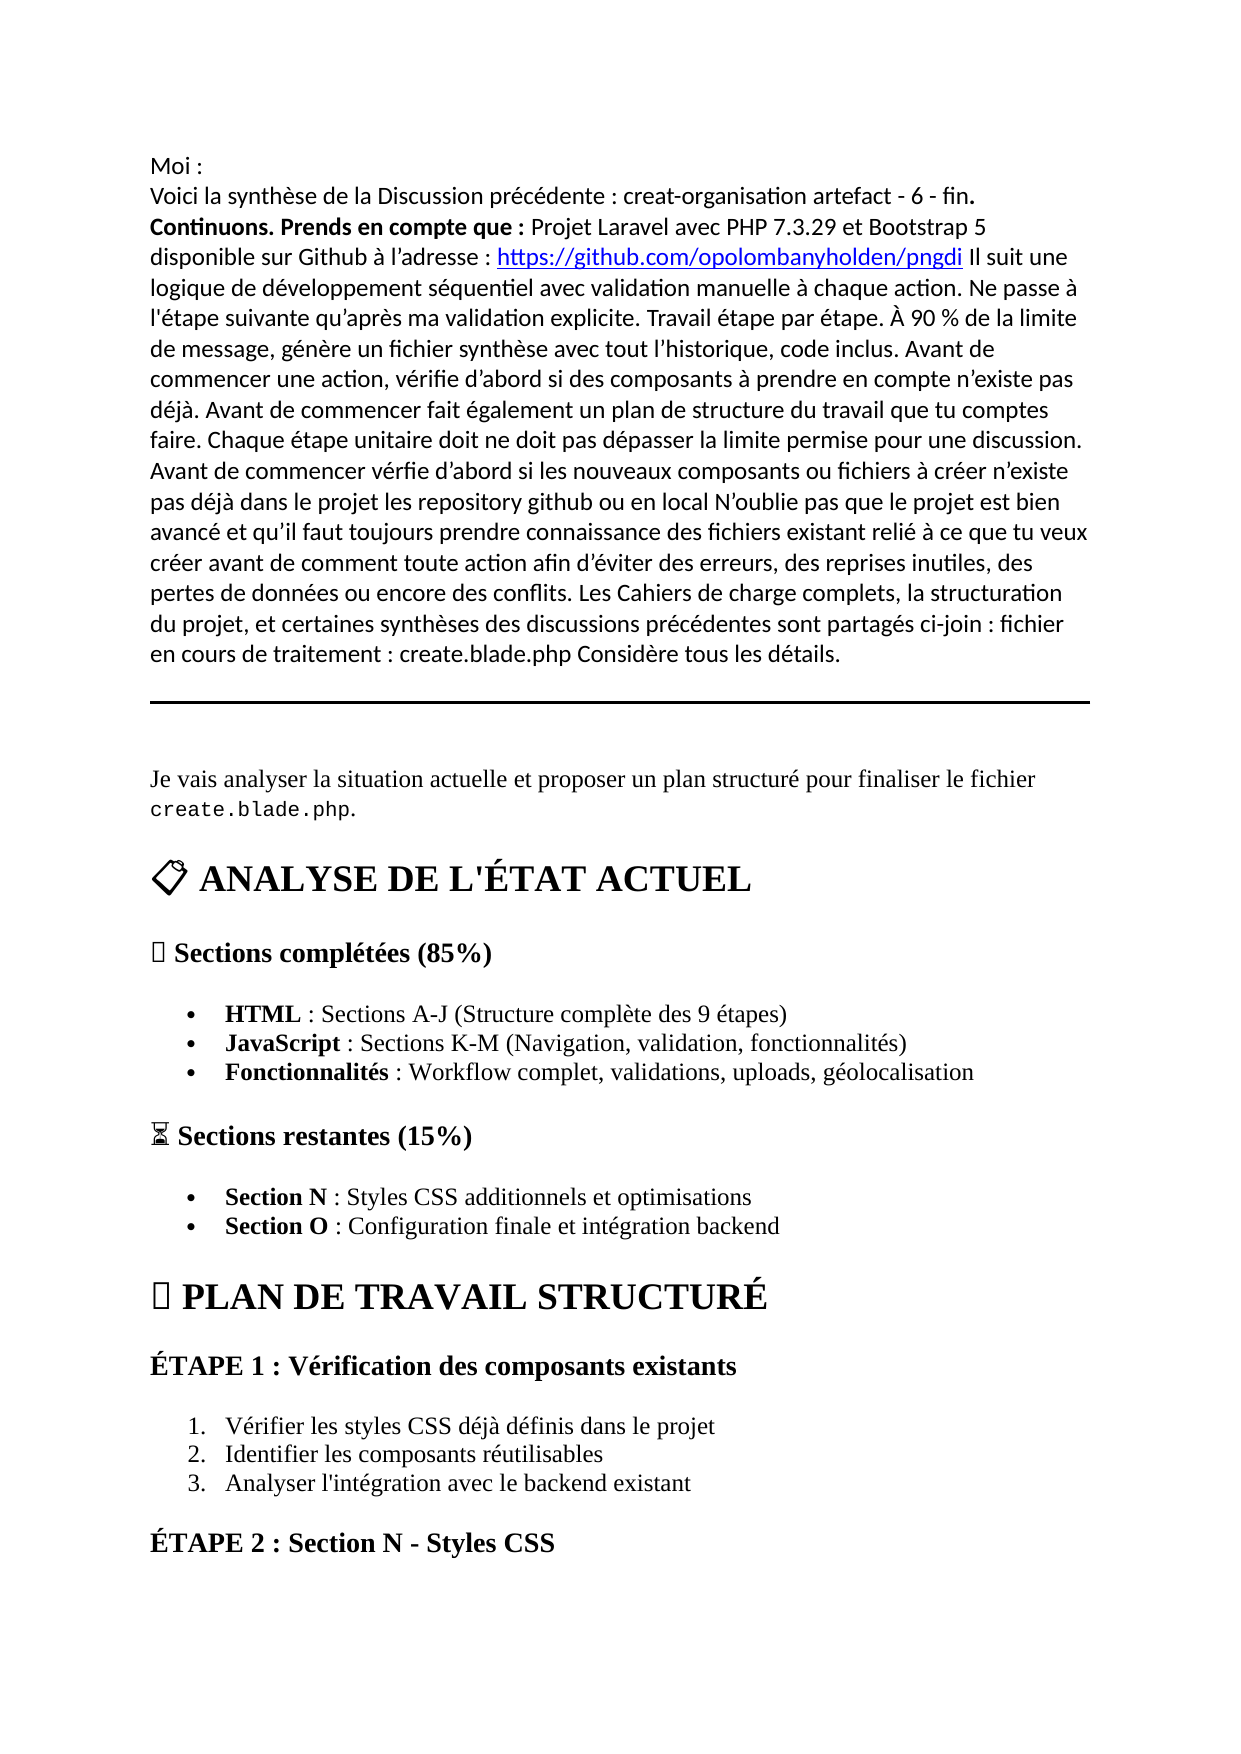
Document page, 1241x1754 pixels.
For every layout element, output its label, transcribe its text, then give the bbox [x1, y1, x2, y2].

list Fonctionnalités : Workflow complet, validations, uploads, géolocalisation [187, 1057, 1090, 1086]
text ✅ Sections complétées (85%) [150, 932, 1090, 970]
list Section O : Configuration finale et intégration backend [187, 1211, 1090, 1240]
text 📋 ANALYSE DE L'ÉTAT ACTUEL [150, 852, 1090, 903]
list Section N : Styles CSS additionnels et optimisations [187, 1182, 1090, 1211]
list Analyser l'intégration avec le backend existant [187, 1468, 1090, 1497]
text ÉTAPE 1 : Vérification des composants existants [150, 1349, 1090, 1382]
text ÉTAPE 2 : Section N - Styles CSS [150, 1526, 1090, 1559]
list Vérifier les styles CSS déjà définis dans le projet [187, 1411, 1090, 1439]
text Je vais analyser la situation actuelle et proposer un plan structuré pour finaliser le fichier create.blade.php. [150, 764, 1090, 823]
text Voici la synthèse de la Discussion précédente : creat-organisation artefact - 6 - fin. Continuons. Prends en compte que : Projet Laravel avec PHP 7.3.29 et Bootstrap 5 disponible sur Github à l’adresse : https://github.com/opolombanyholden/pngdi Il suit une logique de développement séquentiel avec validation manuelle à chaque action. Ne passe à l'étape suivante qu’après ma validation explicite. Travail étape par étape. À 90 % de la limite de message, génère un fichier synthèse avec tout l’historique, code inclus. Avant de commencer une action, vérifie d’abord si des composants à prendre en compte n’existe pas déjà. Avant de commencer fait également un plan de structure du travail que tu comptes faire. Chaque étape unitaire doit ne doit pas dépasser la limite permise pour une discussion. Avant de commencer vérfie d’abord si les nouveaux composants ou fichiers à créer n’existe pas déjà dans le projet les repository github ou en local N’oublie pas que le projet est bien avancé et qu’il faut toujours prendre connaissance des fichiers existant relié à ce que tu veux créer avant de comment toute action afin d’éviter des erreurs, des reprises inutiles, des pertes de données ou encore des conflits. Les Cahiers de charge complets, la structuration du projet, et certaines synthèses des discussions précédentes sont partagés ci-join : fichier en cours de traitement : create.blade.php Considère tous les détails. [150, 181, 1090, 669]
text ⏳ Sections restantes (15%) [150, 1115, 1090, 1153]
text Moi : [150, 150, 1090, 181]
list Identifier les composants réutilisables [187, 1439, 1090, 1468]
list JavaScript : Sections K-M (Navigation, validation, fonctionnalités) [187, 1028, 1090, 1057]
list HTML : Sections A-J (Structure complète des 9 étapes) [187, 999, 1090, 1028]
text 🎯 PLAN DE TRAVAIL STRUCTURÉ [150, 1269, 1090, 1320]
